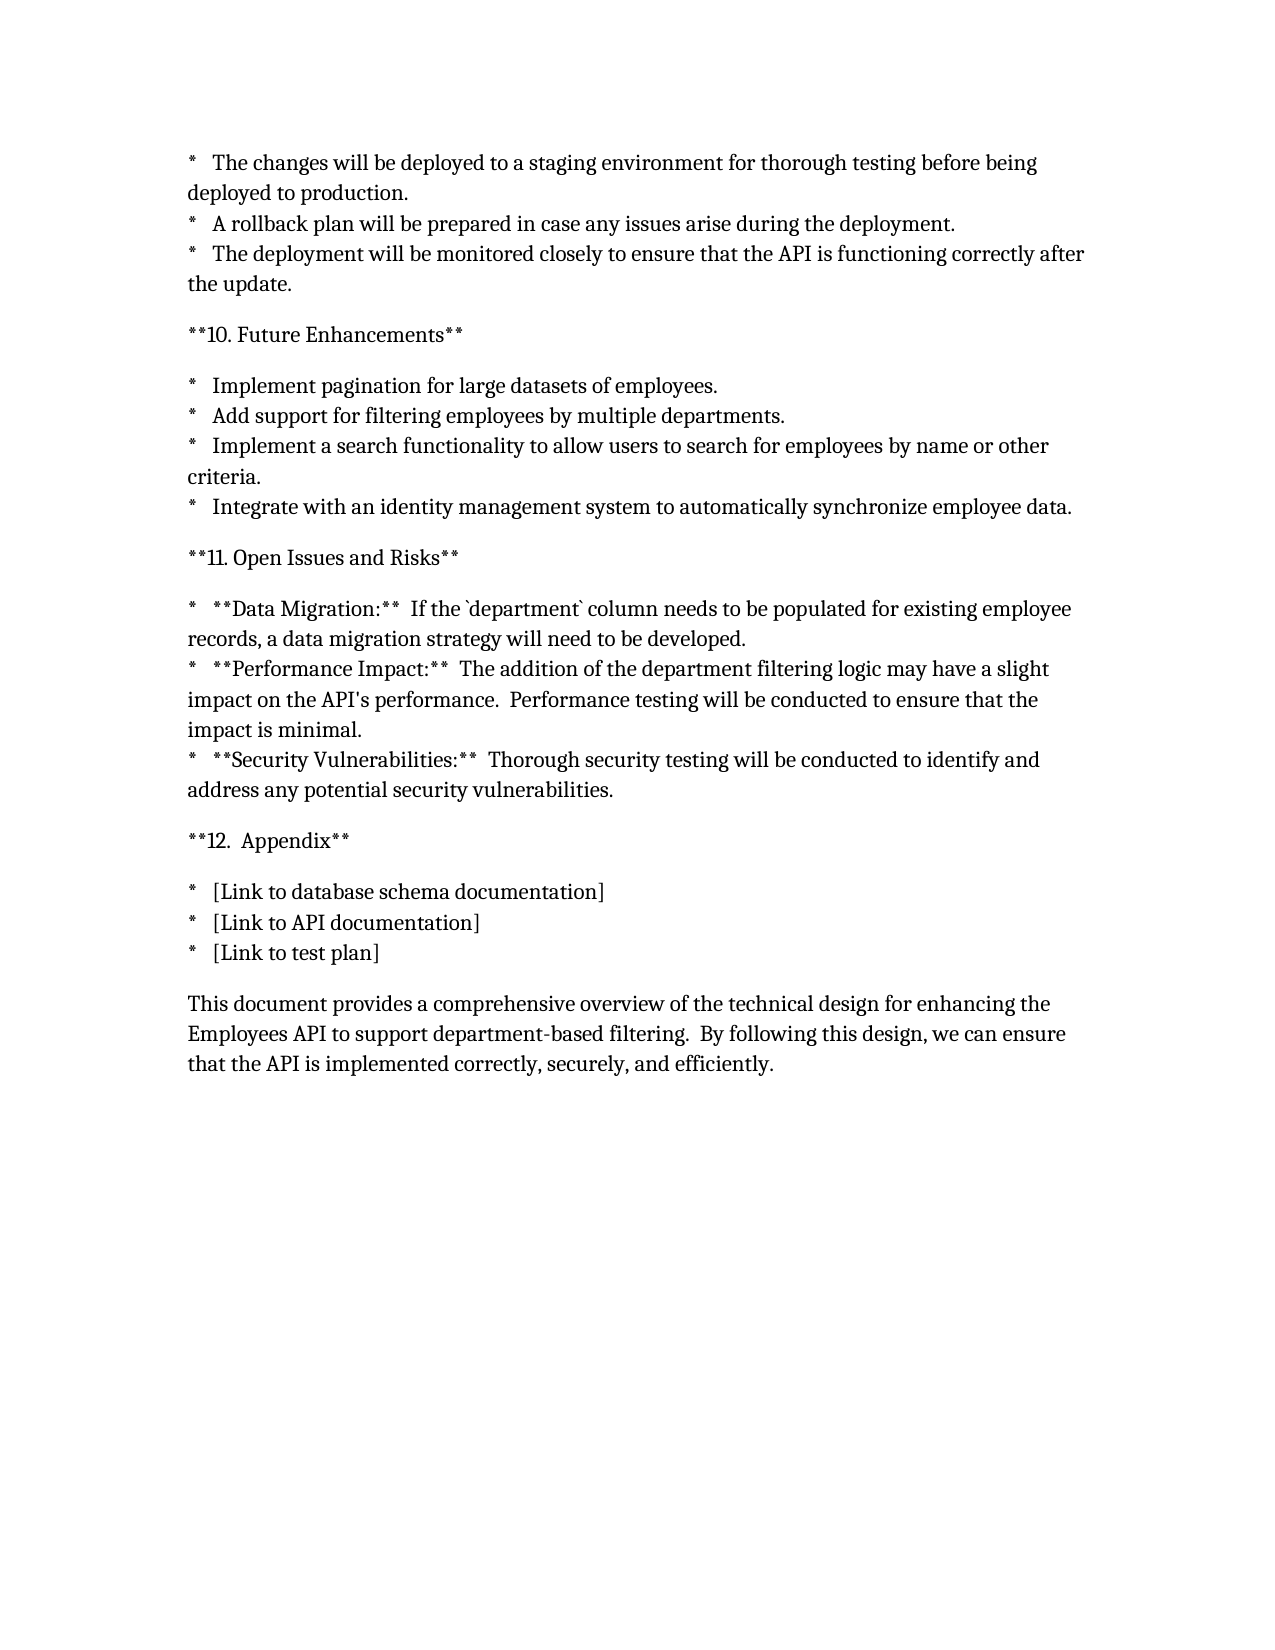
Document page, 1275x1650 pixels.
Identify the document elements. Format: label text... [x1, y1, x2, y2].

text **12. Appendix** [187, 828, 1087, 854]
text **11. Open Issues and Risks** [187, 545, 1087, 571]
text * The changes will be deployed to a staging environment for thorough testing before being deployed to production. * A rollback plan will be prepared in case any issues arise during the deployment. * The deployment will be monitored closely to ensure that the API is functioning correctly after the update. [187, 150, 1087, 297]
text This document provides a comprehensive overview of the technical design for enhancing the Employees API to support department-based filtering. By following this design, we can ensure that the API is implemented correctly, securely, and efficiently. [187, 991, 1087, 1077]
text * Implement pagination for large datasets of employees. * Add support for filtering employees by multiple departments. * Implement a search functionality to allow users to search for employees by name or other criteria. * Integrate with an identity management system to automatically synchronize employee data. [187, 373, 1087, 520]
text * **Data Migration:** If the `department` column needs to be populated for existing employee records, a data migration strategy will need to be developed. * **Performance Impact:** The addition of the department filtering logic may have a slight impact on the API's performance. Performance testing will be conducted to ensure that the impact is minimal. * **Security Vulnerabilities:** Thorough security testing will be conducted to identify and address any potential security vulnerabilities. [187, 596, 1087, 803]
text * [Link to database schema documentation] * [Link to API documentation] * [Link to test plan] [187, 879, 1087, 966]
text **10. Future Enhancements** [187, 322, 1087, 348]
